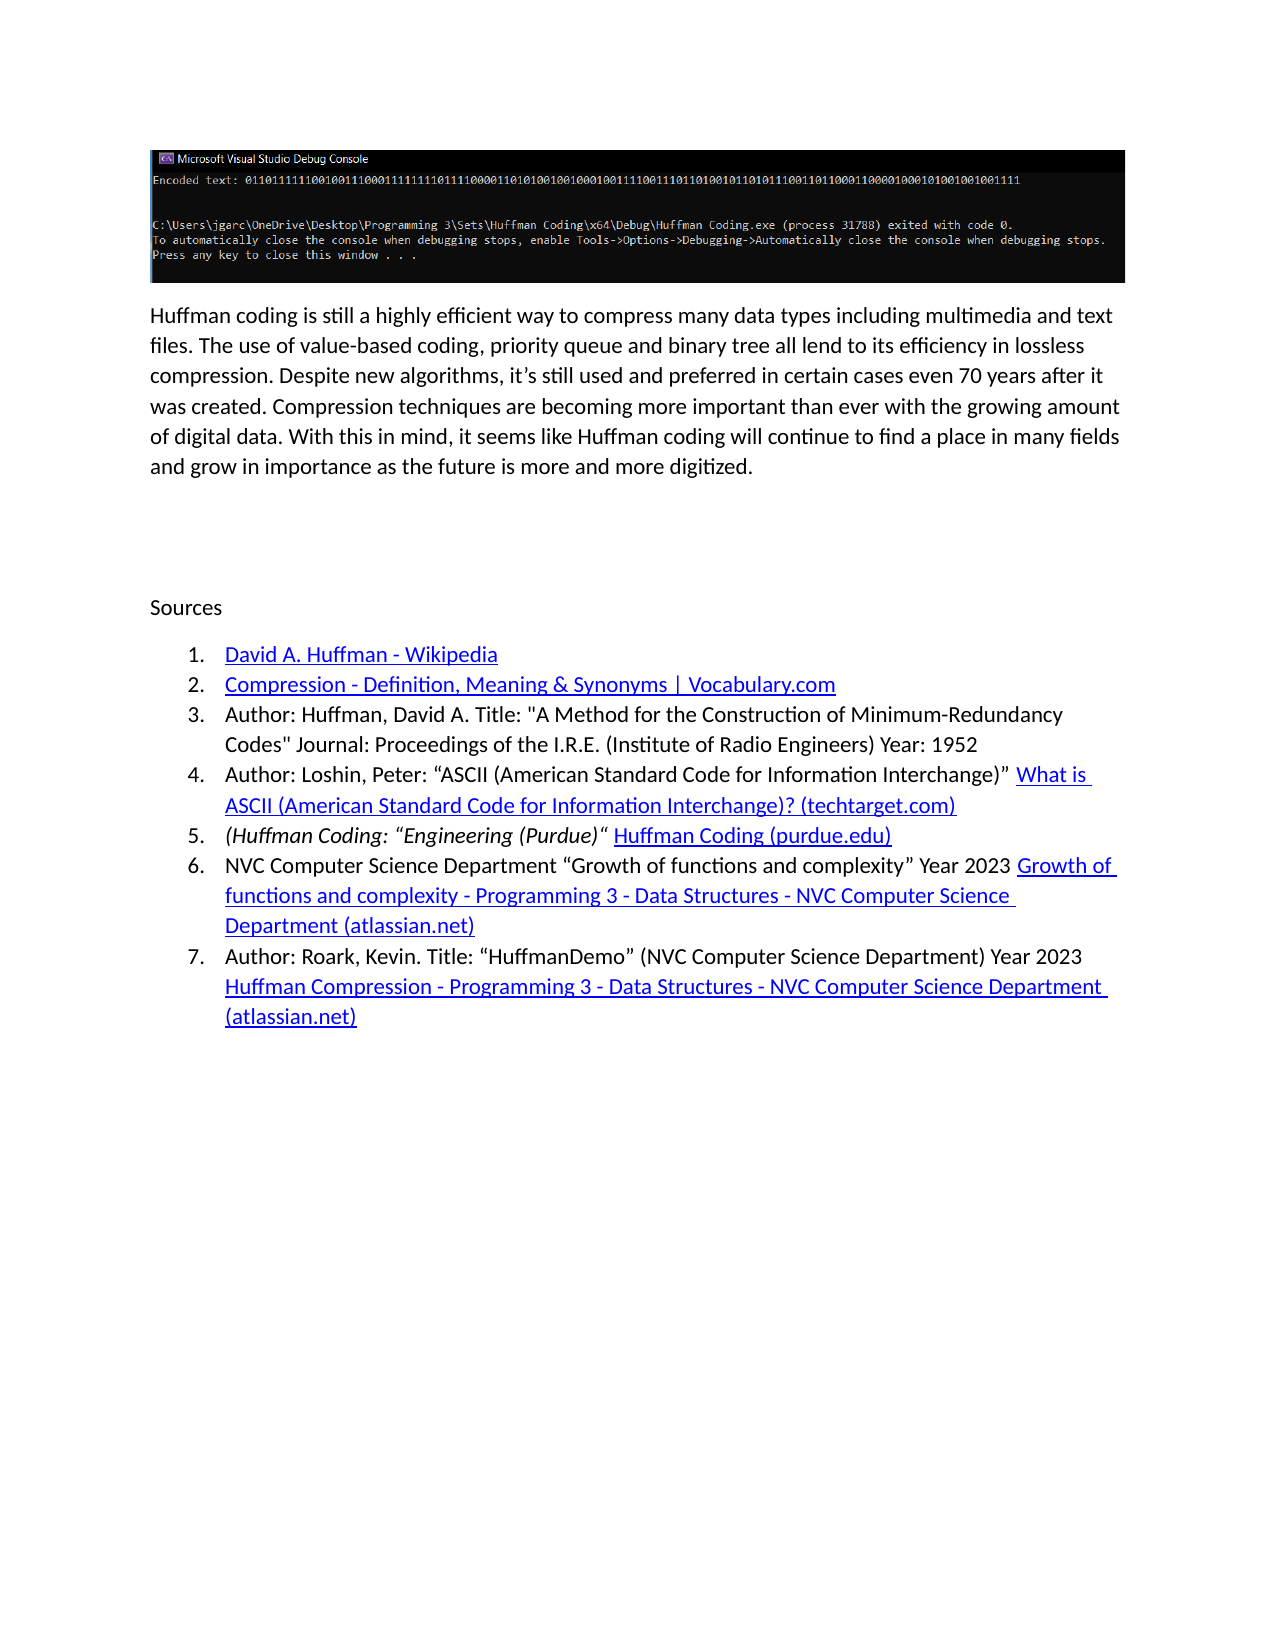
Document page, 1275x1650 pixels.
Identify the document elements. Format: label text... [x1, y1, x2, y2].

text Sources [150, 593, 1125, 621]
picture [150, 150, 1125, 283]
list Compression - Definition, Meaning & Synonyms | Vocabulary.com [187, 670, 1125, 698]
list Author: Huffman, David A. Title: "A Method for the Construction of Minimum-Redundancy Codes" Journal: Proceedings of the I.R.E. (Institute of Radio Engineers) Year: 1952 [187, 700, 1125, 758]
list NVC Computer Science Department “Growth of functions and complexity” Year 2023 Growth of functions and complexity - Programming 3 - Data Structures - NVC Computer Science Department (atlassian.net) [187, 851, 1125, 940]
list (Huffman Coding: “Engineering (Purdue)“ Huffman Coding (purdue.edu) [187, 821, 1125, 849]
list David A. Huffman - Wikipedia [187, 640, 1125, 668]
text Huffman coding is still a highly efficient way to compress many data types including multimedia and text files. The use of value-based coding, priority queue and binary tree all lend to its efficiency in lossless compression. Despite new algorithms, it’s still used and preferred in certain cases even 70 years after it was created. Compression techniques are becoming more important than ever with the growing amount of digital data. With this in mind, it seems like Huffman coding will continue to find a place in many fields and grow in importance as the future is more and more digitized. [150, 301, 1125, 480]
list Author: Loshin, Peter: “ASCII (American Standard Code for Information Interchange)” What is ASCII (American Standard Code for Information Interchange)? (techtarget.com) [187, 761, 1125, 819]
list Author: Roark, Kevin. Title: “HuffmanDemo” (NVC Computer Science Department) Year 2023 Huffman Compression - Programming 3 - Data Structures - NVC Computer Science Department (atlassian.net) [187, 942, 1125, 1030]
